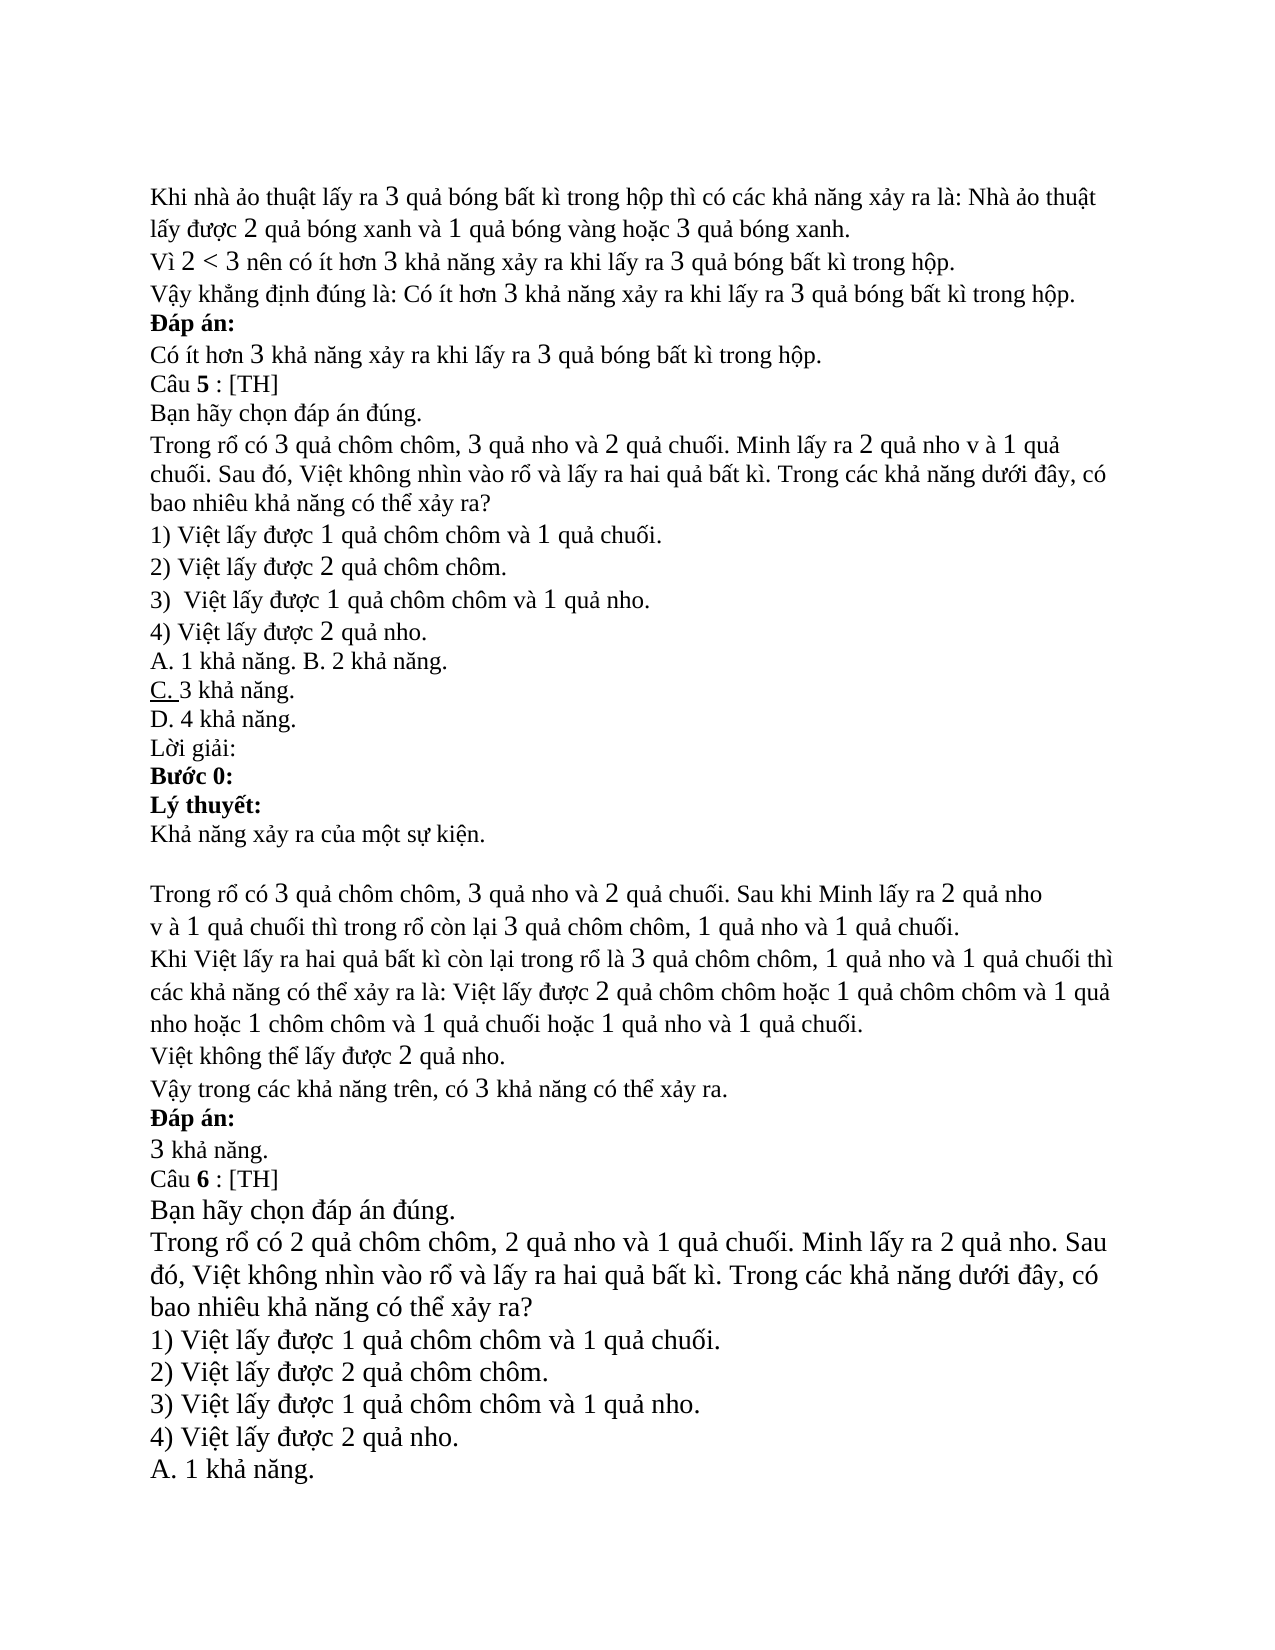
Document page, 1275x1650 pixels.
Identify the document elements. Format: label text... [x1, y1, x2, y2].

text D. 4 khả năng. [150, 704, 1125, 733]
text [150, 150, 1125, 369]
text A. 1 khả năng. [150, 1452, 1125, 1485]
text Câu 6 : [TH] [150, 1164, 1125, 1193]
text Lời giải: [150, 733, 1125, 761]
text Bước 0: [150, 761, 1125, 790]
text Lý thuyết: Khả năng xảy ra của một sự kiện. Trong rổ có 3 quả chôm chôm, 3 quả nho và 2 quả chuối. Sau khi Minh lấy ra 2 quả nho v à 1 quả chuối thì trong rổ còn lại 3 quả chôm chôm, 1 quả nho và 1 quả chuối. Khi Việt lấy ra hai quả bất kì còn lại trong rổ là 3 quả chôm chôm, 1 quả nho và 1 quả chuối thì các khả năng có thể xảy ra là: Việt lấy được 2 quả chôm chôm hoặc 1 quả chôm chôm và 1 quả nho hoặc 1 chôm chôm và 1 quả chuối hoặc 1 quả nho và 1 quả chuối. Việt không thể lấy được 2 quả nho. Vậy trong các khả năng trên, có 3 khả năng có thể xảy ra. Đáp án: 3 khả năng. [150, 790, 1125, 1164]
text Câu 5 : [TH] [150, 369, 1125, 398]
text Bạn hãy chọn đáp án đúng. Trong rổ có 2 quả chôm chôm, 2 quả nho và 1 quả chuối. Minh lấy ra 2 quả nho. Sau đó, Việt không nhìn vào rổ và lấy ra hai quả bất kì. Trong các khả năng dưới đây, có bao nhiêu khả năng có thể xảy ra? 1) Việt lấy được 1 quả chôm chôm và 1 quả chuối. 2) Việt lấy được 2 quả chôm chôm. 3) Việt lấy được 1 quả chôm chôm và 1 quả nho. 4) Việt lấy được 2 quả nho. [150, 1193, 1125, 1452]
text Bạn hãy chọn đáp án đúng. Trong rổ có 3 quả chôm chôm, 3 quả nho và 2 quả chuối. Minh lấy ra 2 quả nho v à 1 quả chuối. Sau đó, Việt không nhìn vào rổ và lấy ra hai quả bất kì. Trong các khả năng dưới đây, có bao nhiêu khả năng có thể xảy ra? 1) Việt lấy được 1 quả chôm chôm và 1 quả chuối. 2) Việt lấy được 2 quả chôm chôm. 3) Việt lấy được 1 quả chôm chôm và 1 quả nho. 4) Việt lấy được 2 quả nho. [150, 398, 1125, 646]
text C. 3 khả năng. [150, 675, 1125, 704]
text A. 1 khả năng. B. 2 khả năng. [150, 646, 1125, 675]
